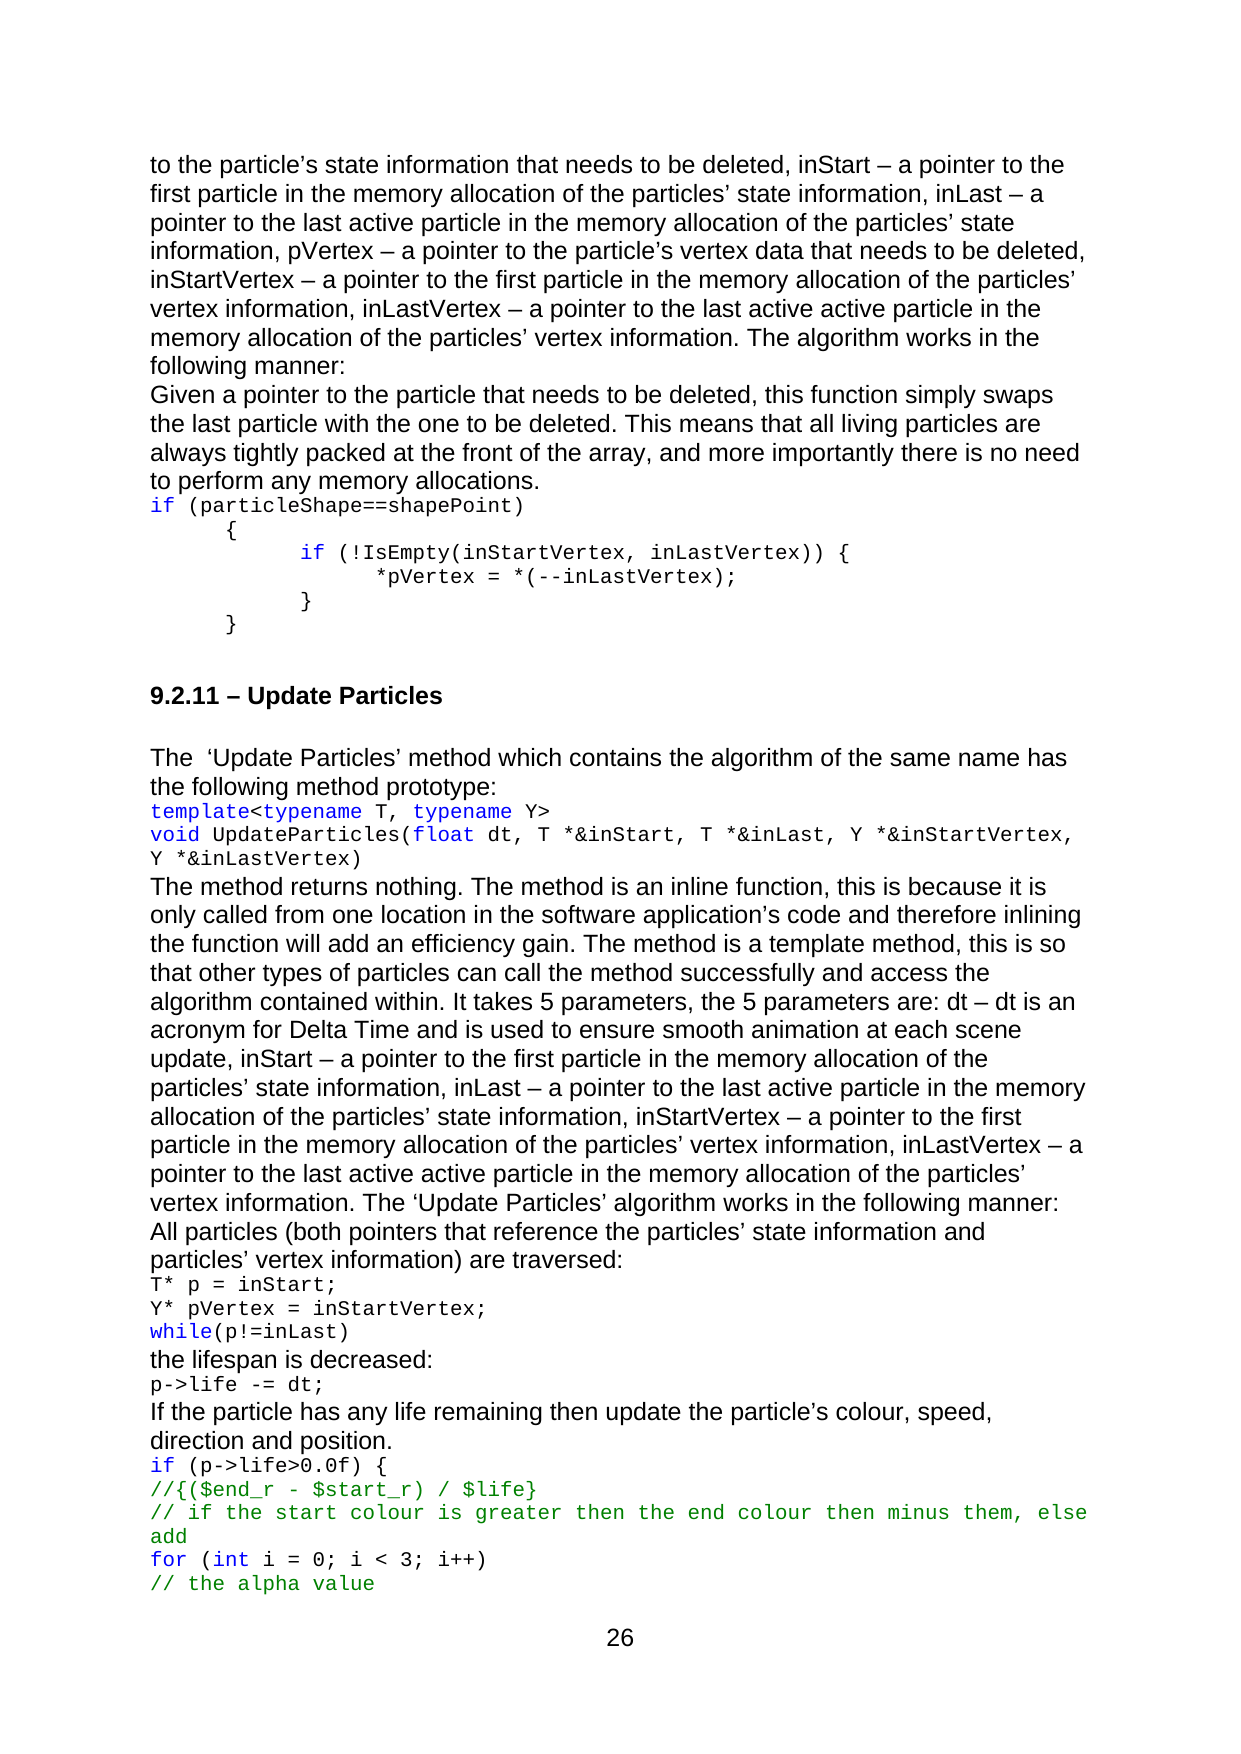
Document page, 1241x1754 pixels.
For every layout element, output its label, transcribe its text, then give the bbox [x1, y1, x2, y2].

text for (int i = 0; i < 3; i++) [150, 1549, 1090, 1573]
text } [150, 613, 1090, 637]
text if (!IsEmpty(inStartVertex, inLastVertex)) { [150, 542, 1090, 566]
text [150, 150, 1090, 519]
text } [150, 589, 1090, 613]
text { [150, 519, 1090, 542]
text while(p!=inLast) the lifespan is decreased: p->life -= dt; If the particle has any life remaining then update the particle’s colour, speed, direction and position. if (p->life>0.0f) { //{($end_r - $start_r) / $life} [150, 1321, 1090, 1502]
text Y* pVertex = inStartVertex; [150, 1298, 1090, 1321]
text void UpdateParticles(float dt, T *&inStart, T *&inLast, Y *&inStartVertex, Y *&inLastVertex) The method returns nothing. The method is an inline function, this is because it is only called from one location in the software application’s code and therefore inlining the function will add an efficiency gain. The method is a template method, this is so that other types of particles can call the method successfully and access the algorithm contained within. It takes 5 parameters, the 5 parameters are: dt – dt is an acronym for Delta Time and is used to ensure smooth animation at each scene update, inStart – a pointer to the first particle in the memory allocation of the particles’ state information, inLast – a pointer to the last active particle in the memory allocation of the particles’ state information, inStartVertex – a pointer to the first particle in the memory allocation of the particles’ vertex information, inLastVertex – a pointer to the last active active particle in the memory allocation of the particles’ vertex information. The ‘Update Particles’ algorithm works in the following manner: All particles (both pointers that reference the particles’ state information and particles’ vertex information) are traversed: T* p = inStart; [150, 824, 1090, 1298]
text The ‘Update Particles’ method which contains the algorithm of the same name has the following method prototype: template<typename T, typename Y> [150, 743, 1090, 824]
text // if the start colour is greater then the end colour then minus them, else add [150, 1502, 1090, 1549]
text *pVertex = *(--inLastVertex); [150, 566, 1090, 589]
subtitle 9.2.11 – Update Particles [150, 681, 1090, 710]
text // the alpha value [150, 1573, 1090, 1597]
